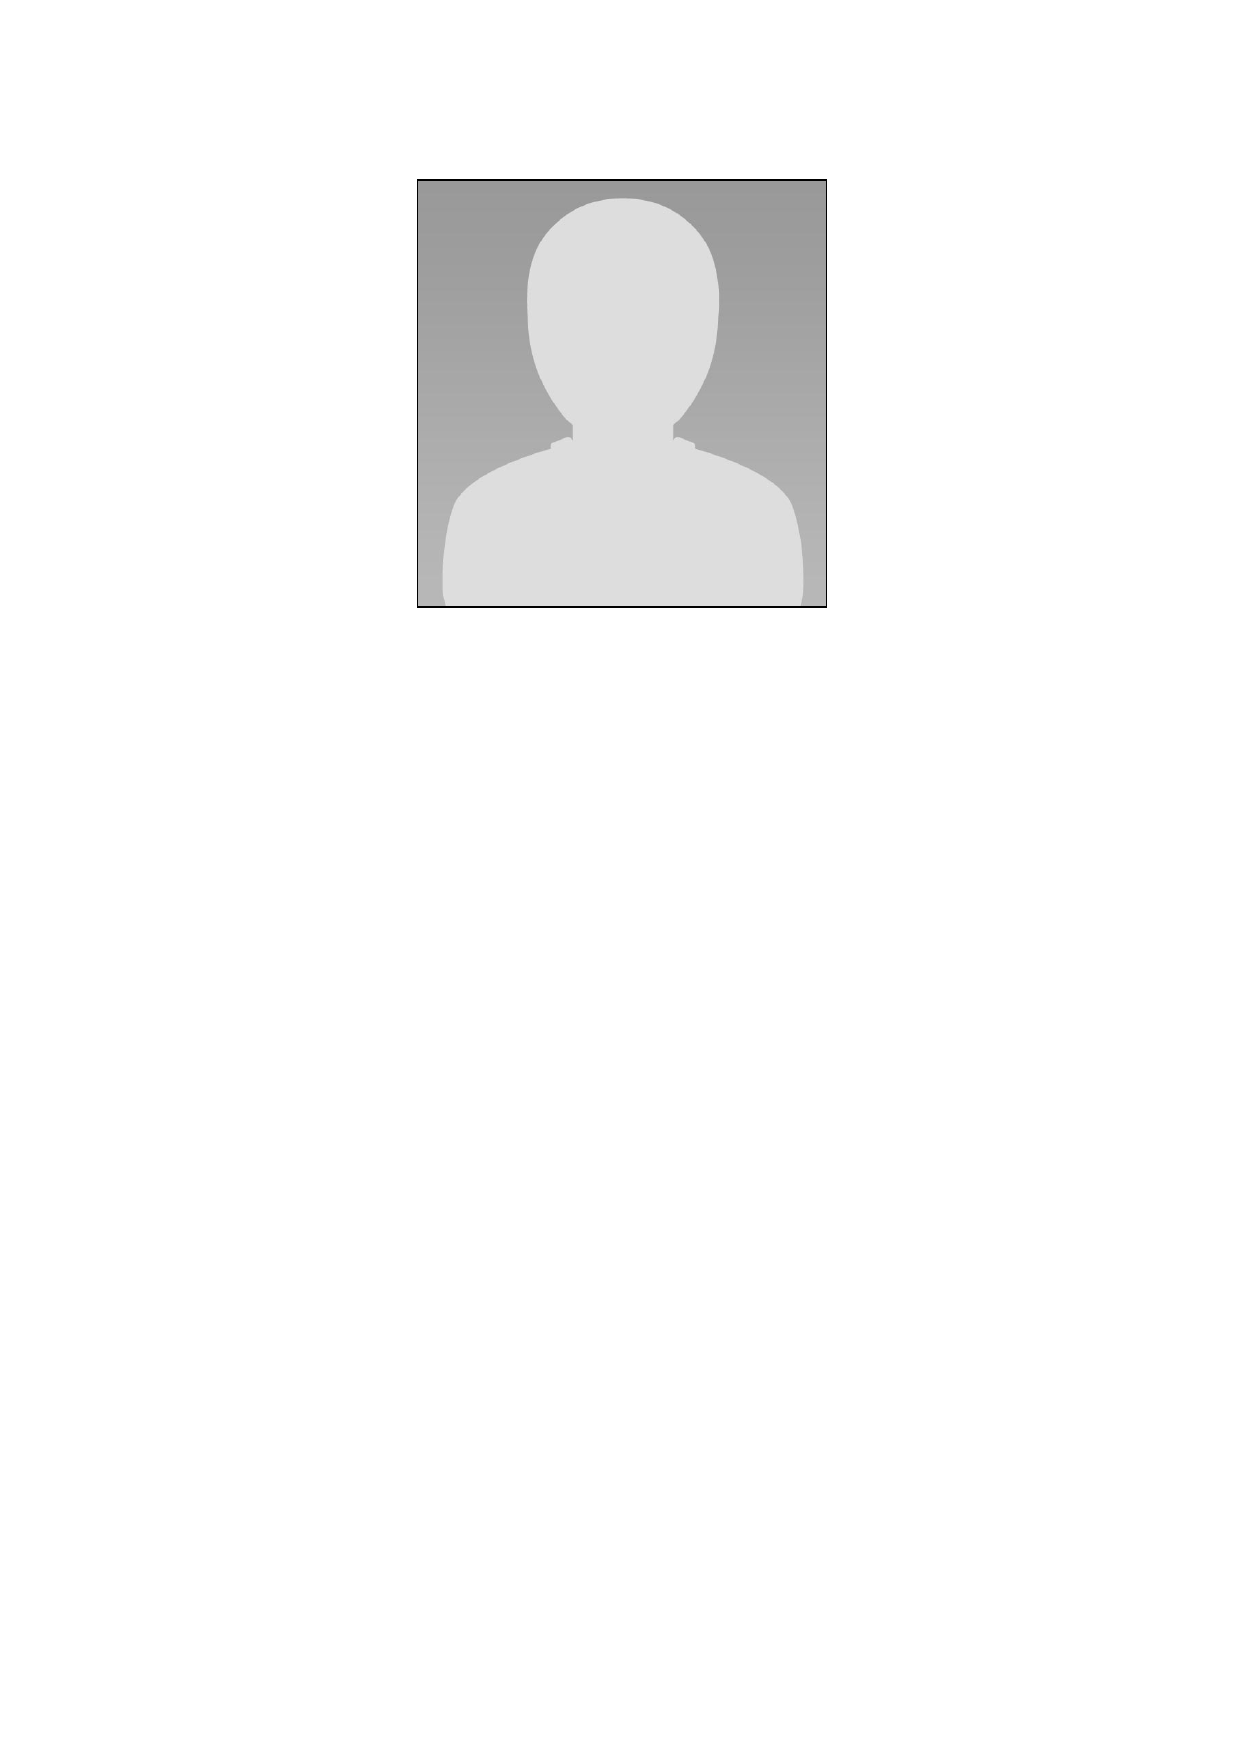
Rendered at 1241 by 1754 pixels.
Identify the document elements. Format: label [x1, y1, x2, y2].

picture [418, 181, 826, 606]
